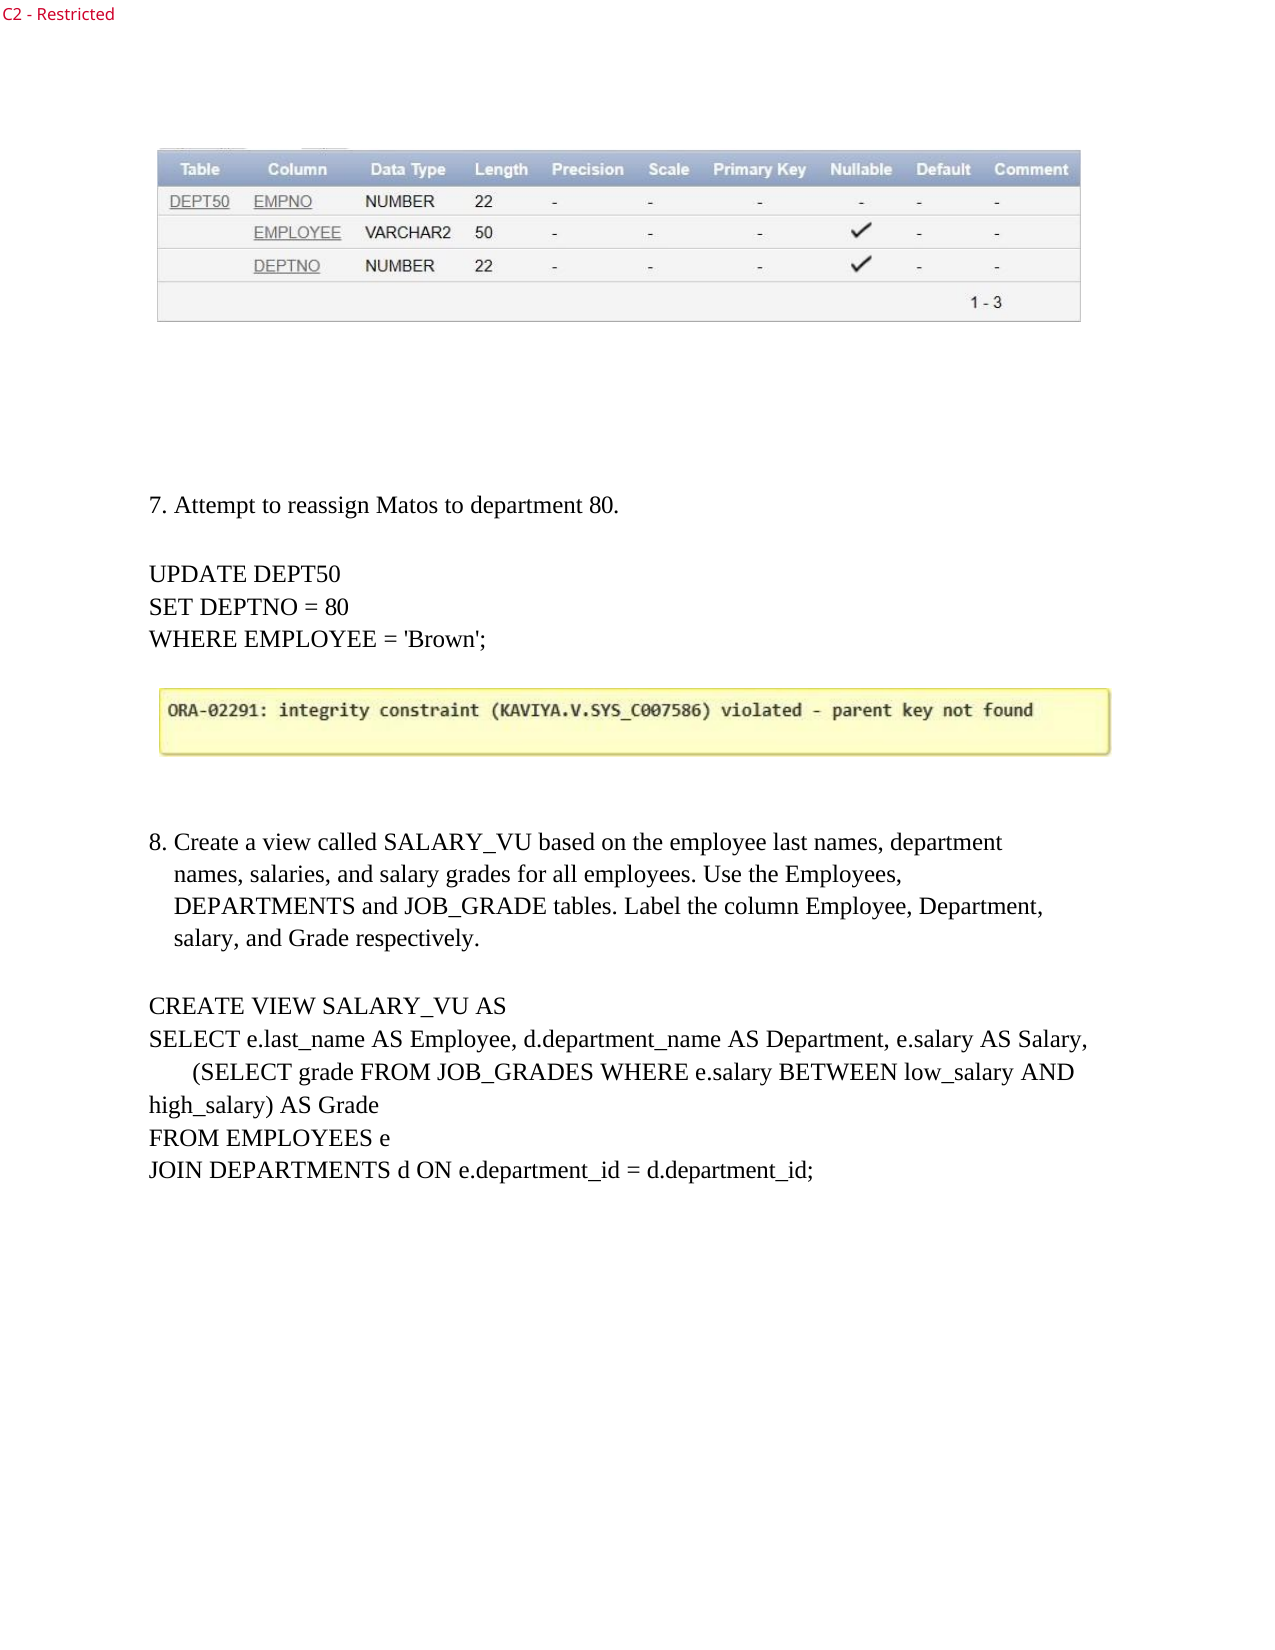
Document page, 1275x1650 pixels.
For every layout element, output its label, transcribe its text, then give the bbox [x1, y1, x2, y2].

picture [157, 148, 1081, 322]
picture [159, 688, 1112, 757]
list Attempt to reassign Matos to department 80. [148, 490, 1123, 519]
subtitle CREATE VIEW SALARY_VU AS [148, 991, 1123, 1019]
subtitle UPDATE DEPT50 SET DEPTNO = 80 [148, 559, 349, 621]
text JOIN DEPARTMENTS d ON e.department_id = d.department_id; [148, 1156, 1123, 1184]
text SELECT e.last_name AS Employee, d.department_name AS Department, e.salary AS Salary, (SELECT grade FROM JOB_GRADES WHERE e.salary BETWEEN low_salary AND [148, 1024, 1123, 1085]
list Create a view called SALARY_VU based on the employee last names, department names, salaries, and salary grades for all employees. Use the Employees, DEPARTMENTS and JOB_GRADE tables. Label the column Employee, Department, salary, and Grade respectively. [148, 827, 1077, 952]
text WHERE EMPLOYEE = 'Brown'; [148, 625, 1123, 654]
text high_salary) AS Grade FROM EMPLOYEES e [148, 1090, 391, 1151]
